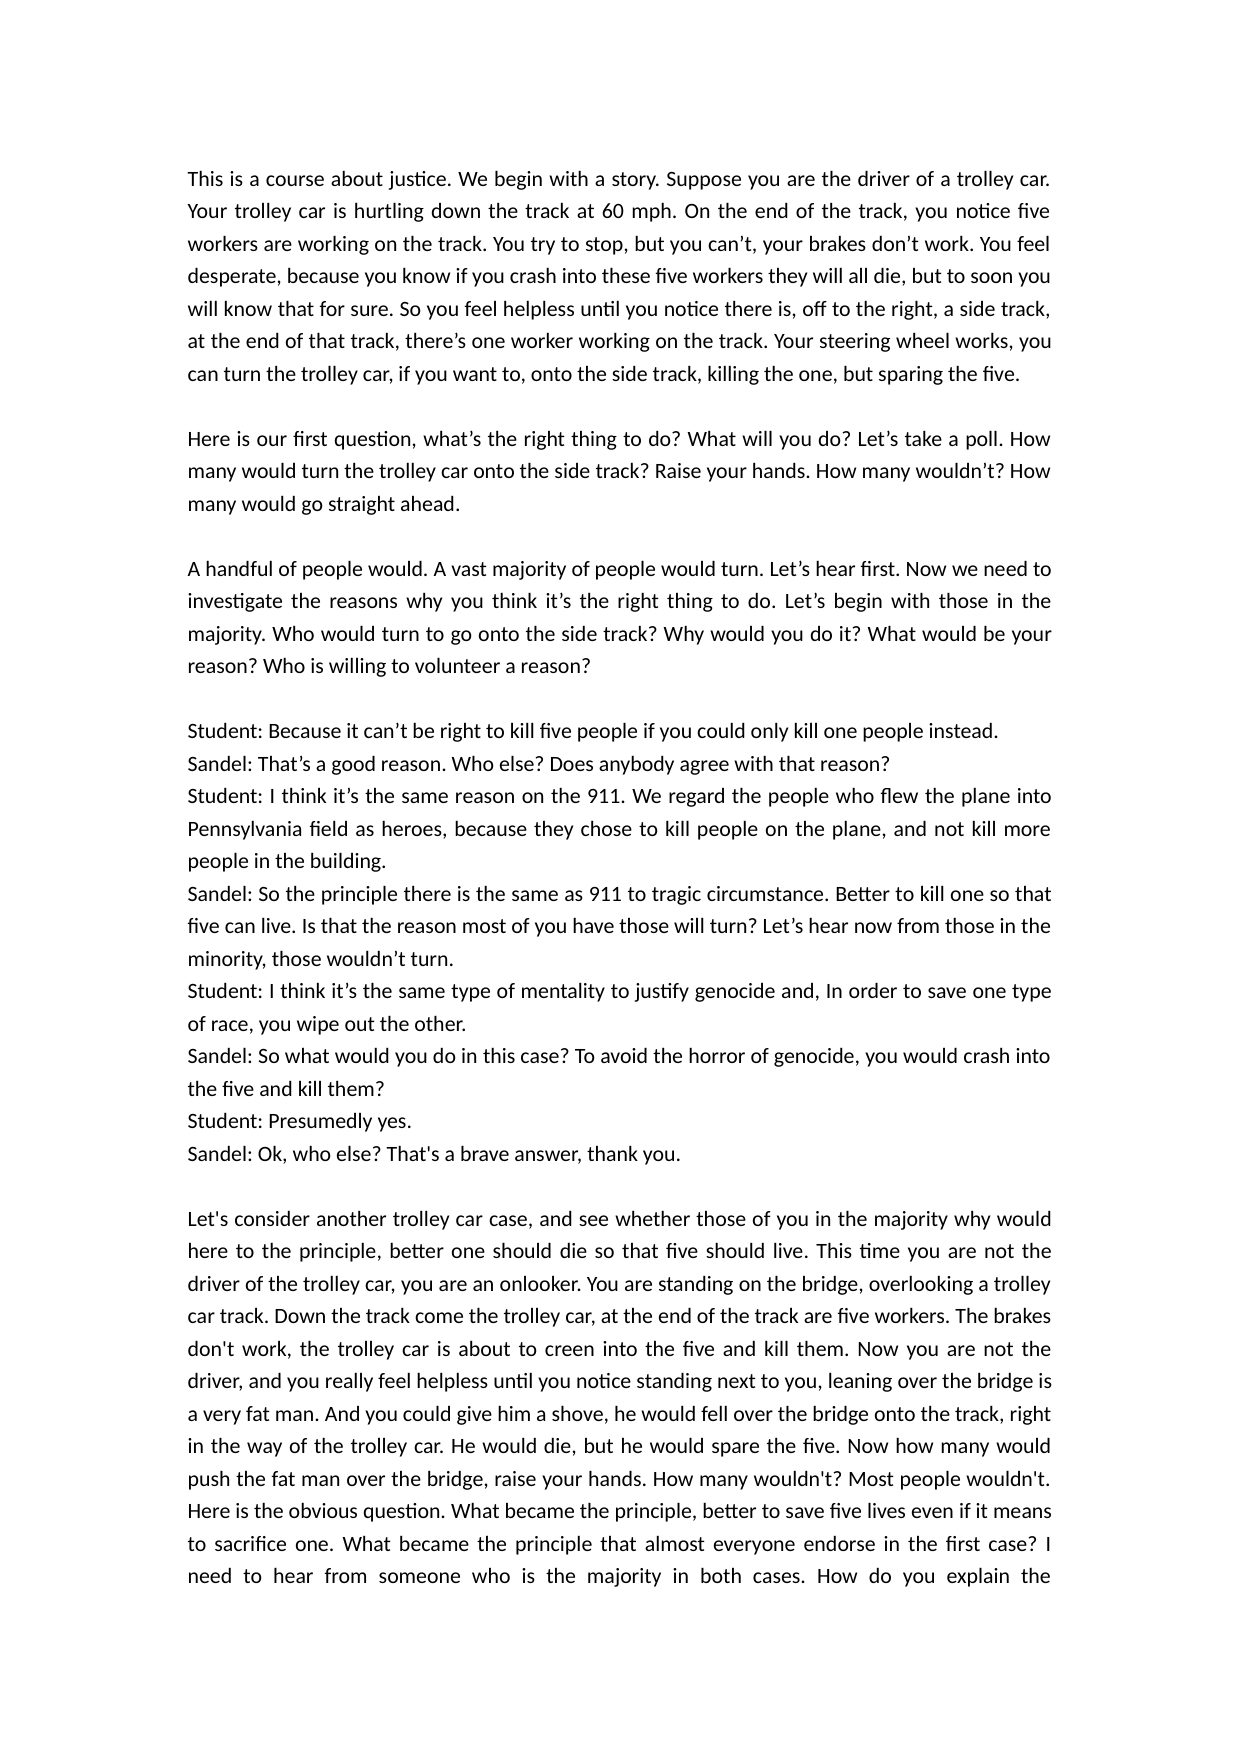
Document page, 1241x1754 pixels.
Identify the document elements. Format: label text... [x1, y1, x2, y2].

text A handful of people would. A vast majority of people would turn. Let’s hear first. Now we need to investigate the reasons why you think it’s the right thing to do. Let’s begin with those in the majority. Who would turn to go onto the side track? Why would you do it? What would be your reason? Who is willing to volunteer a reason? [187, 552, 1053, 682]
text Student: Presumedly yes. [187, 1104, 1053, 1137]
text Student: I think it’s the same reason on the 911. We regard the people who flew the plane into Pennsylvania field as heroes, because they chose to kill people on the plane, and not kill more people in the building. [187, 779, 1053, 877]
text Student: Because it can’t be right to kill five people if you could only kill one people instead. [187, 714, 1053, 747]
text Sandel: That’s a good reason. Who else? Does anybody agree with that reason? [187, 747, 1053, 779]
text Sandel: So the principle there is the same as 911 to tragic circumstance. Better to kill one so that five can live. Is that the reason most of you have those will turn? Let’s hear now from those in the minority, those wouldn’t turn. [187, 877, 1053, 974]
text Sandel: So what would you do in this case? To avoid the horror of genocide, you would crash into the five and kill them? [187, 1039, 1053, 1104]
text This is a course about justice. We begin with a story. Suppose you are the driver of a trolley car. Your trolley car is hurtling down the track at 60 mph. On the end of the track, you notice five workers are working on the track. You try to stop, but you can’t, your brakes don’t work. You feel desperate, because you know if you crash into these five workers they will all die, but to soon you will know that for sure. So you feel helpless until you notice there is, off to the right, a side track, at the end of that track, there’s one worker working on the track. Your steering wheel works, you can turn the trolley car, if you want to, onto the side track, killing the one, but sparing the five. [187, 162, 1053, 389]
text Sandel: Ok, who else? That's a brave answer, thank you. [187, 1137, 1053, 1169]
text Student: I think it’s the same type of mentality to justify genocide and, In order to save one type of race, you wipe out the other. [187, 974, 1053, 1039]
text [187, 1202, 1053, 1592]
text Here is our first question, what’s the right thing to do? What will you do? Let’s take a poll. How many would turn the trolley car onto the side track? Raise your hands. How many wouldn’t? How many would go straight ahead. [187, 422, 1053, 519]
